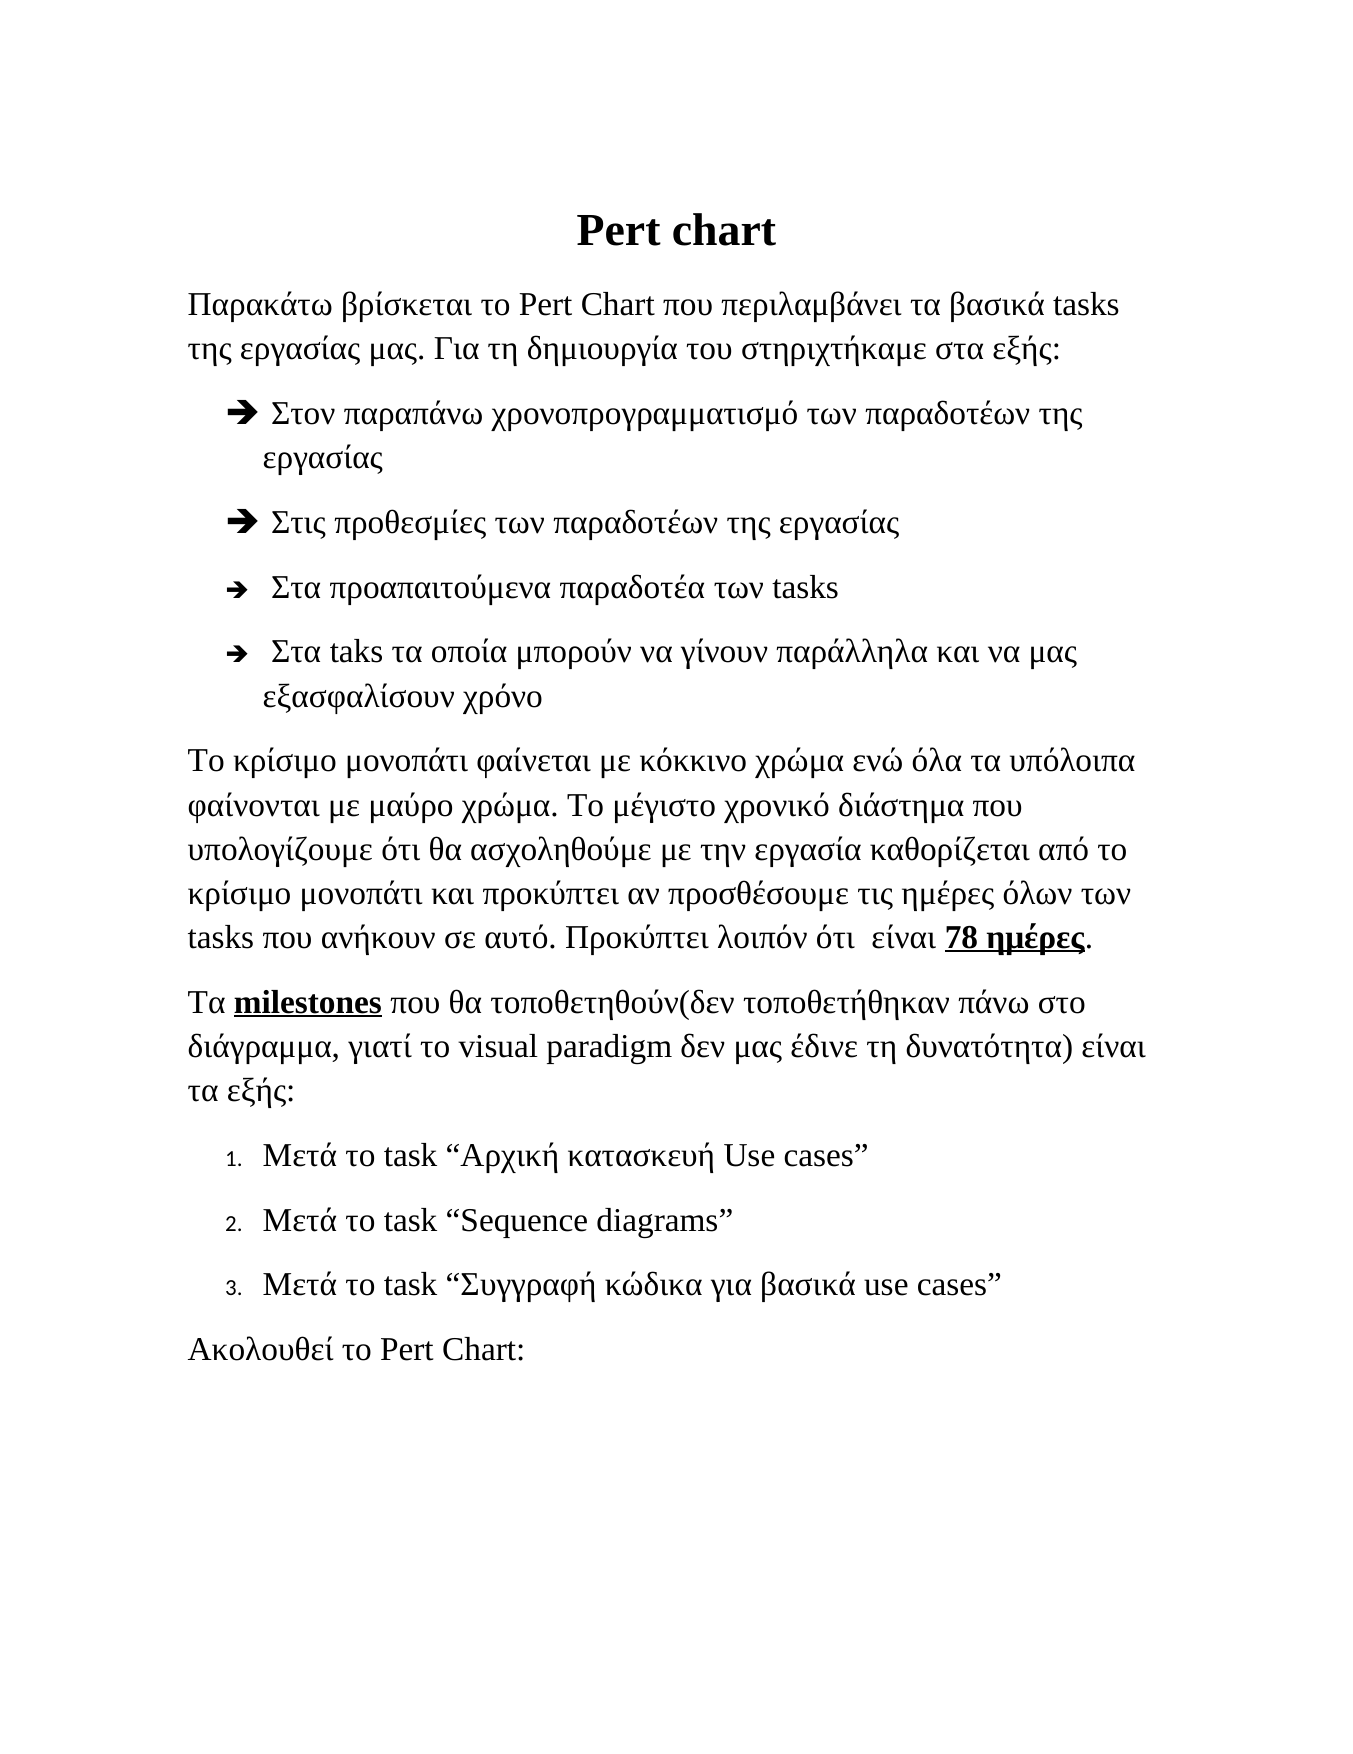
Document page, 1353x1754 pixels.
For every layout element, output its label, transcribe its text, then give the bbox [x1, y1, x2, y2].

text Ακολουθεί το Pert Chart: [187, 1329, 1165, 1368]
text Το κρίσιμο μονοπάτι φαίνεται με κόκκινο χρώμα ενώ όλα τα υπόλοιπα φαίνονται με μαύρο χρώμα. Το μέγιστο χρονικό διάστημα που υπολογίζουμε ότι θα ασχοληθούμε με την εργασία καθορίζεται από το κρίσιμο μονοπάτι και προκύπτει αν προσθέσουμε τις ημέρες όλων των tasks που ανήκουν σε αυτό. Προκύπτει λοιπόν ότι είναι 78 ημέρες. [187, 741, 1165, 955]
list Στις προθεσμίες των παραδοτέων της εργασίας [225, 502, 1165, 540]
text Παρακάτω βρίσκεται το Pert Chart που περιλαμβάνει τα βασικά tasks της εργασίας μας. Για τη δημιουργία του στηριχτήκαμε στα εξής: [187, 284, 1165, 366]
list Μετά το task “Sequence diagrams” [225, 1200, 1165, 1238]
list Στα προαπαιτούμενα παραδοτέα των tasks [225, 567, 1165, 605]
list Στα taks τα οποία μπορούν να γίνουν παράλληλα και να μας εξασφαλίσουν χρόνο [225, 632, 1165, 714]
list Μετά το task “Αρχική κατασκευή Use cases” [225, 1135, 1165, 1173]
text Τα milestones που θα τοποθετηθούν(δεν τοποθετήθηκαν πάνω στο διάγραμμα, γιατί το visual paradigm δεν μας έδινε τη δυνατότητα) είναι τα εξής: [187, 982, 1165, 1108]
text Pert chart [187, 203, 1165, 255]
list Μετά το task “Συγγραφή κώδικα για βασικά use cases” [225, 1265, 1165, 1303]
list Στον παραπάνω χρονοπρογραμματισμό των παραδοτέων της εργασίας [225, 393, 1165, 475]
